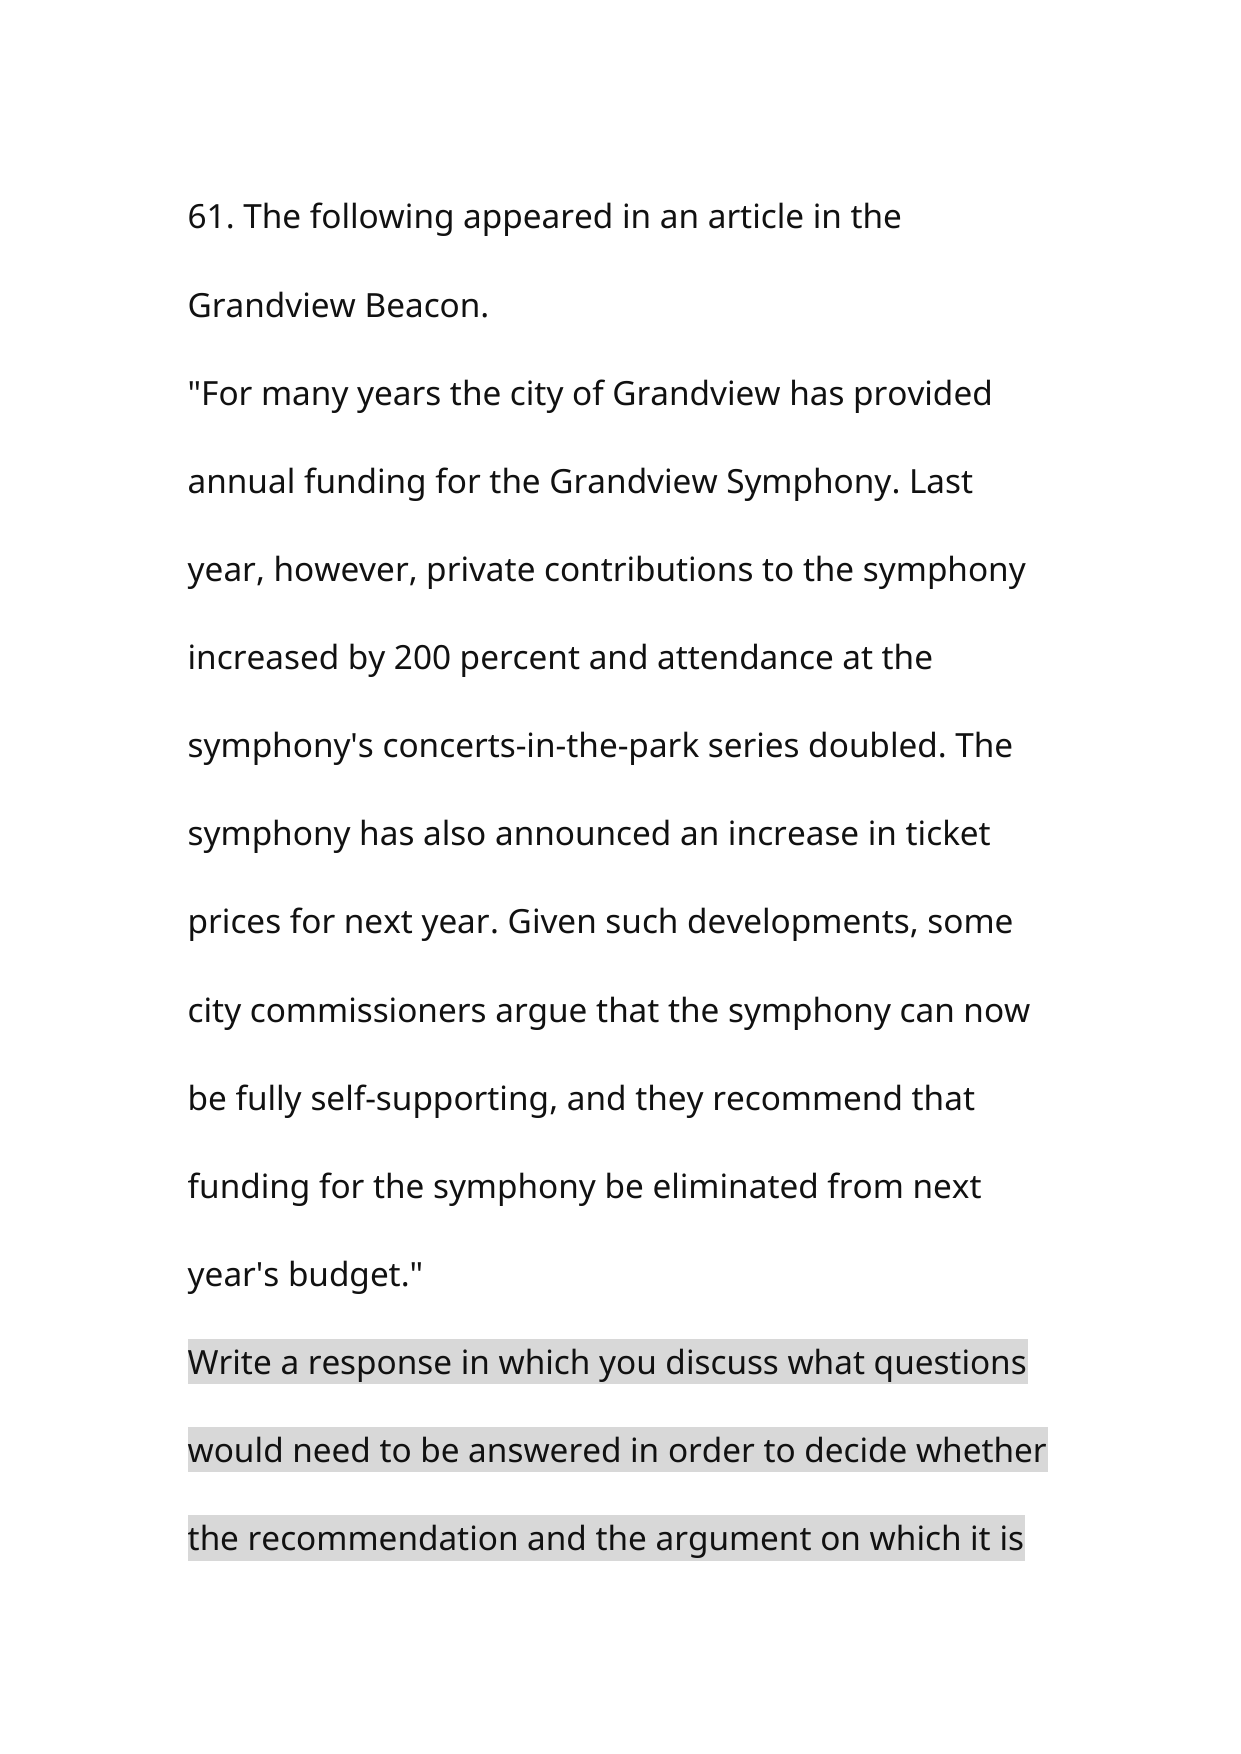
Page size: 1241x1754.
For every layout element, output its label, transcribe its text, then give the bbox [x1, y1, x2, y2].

text "For many years the city of Grandview has provided annual funding for the Grandview Symphony. Last year, however, private contributions to the symphony increased by 200 percent and attendance at the symphony's concerts-in-the-park series doubled. The symphony has also announced an increase in ticket prices for next year. Given such developments, some city commissioners argue that the symphony can now be fully self-supporting, and they recommend that funding for the symphony be eliminated from next year's budget." [187, 348, 1053, 1318]
text 61. The following appeared in an article in the Grandview Beacon. [187, 172, 1053, 348]
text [187, 1318, 1053, 1582]
